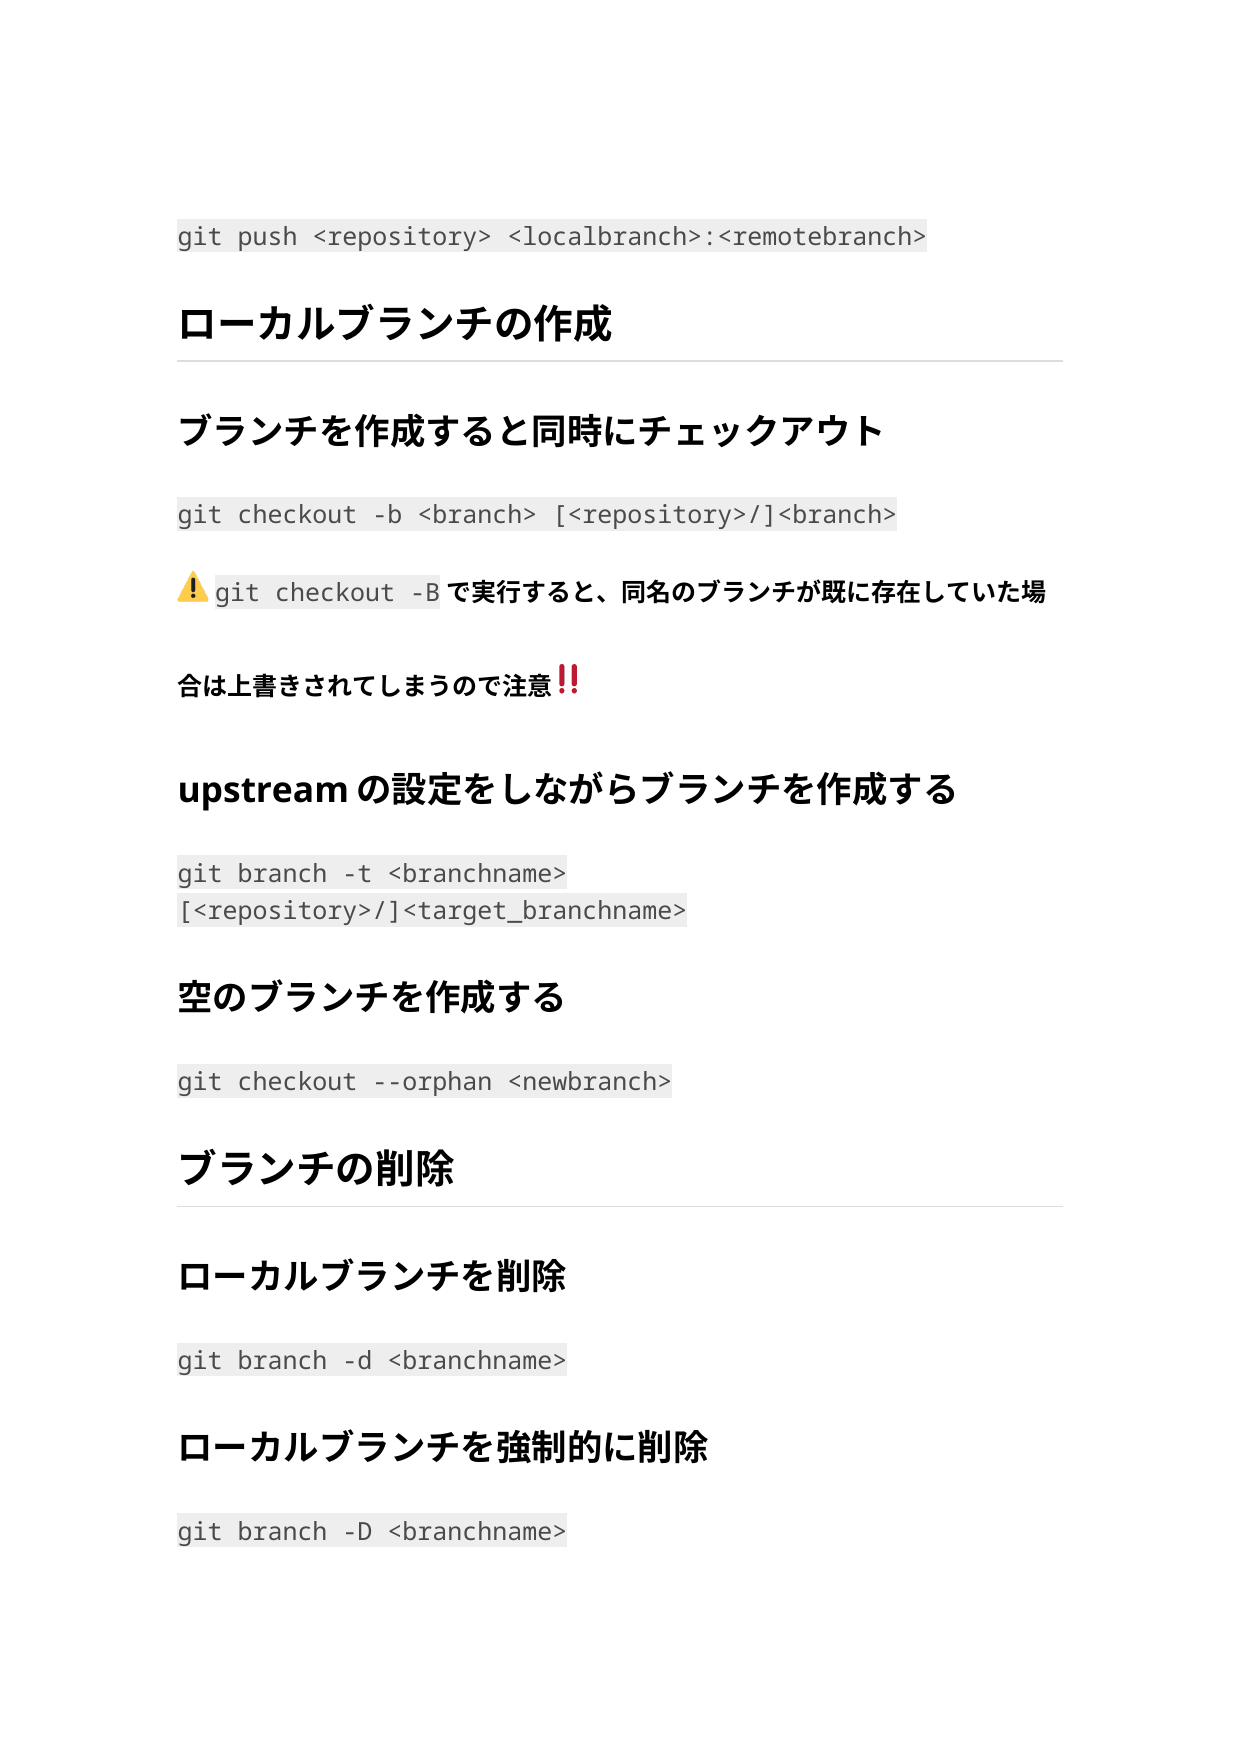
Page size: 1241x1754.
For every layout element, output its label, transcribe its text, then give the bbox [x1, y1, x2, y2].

text git branch -d <branchname> [177, 1341, 1063, 1378]
text ブランチを作成すると同時にチェックアウト [177, 391, 1063, 466]
picture [177, 570, 209, 602]
text upstreamの設定をしながらブランチを作成する [177, 749, 1063, 824]
text git branch -t <branchname> [<repository>/]<target_branchname> [177, 854, 1063, 929]
text git checkout -B で実行すると、同名のブランチが既に存在していた場合は上書きされてしまうので注意 [177, 570, 1063, 720]
text git branch -D <branchname> [177, 1512, 1063, 1549]
text ローカルブランチを削除 [177, 1237, 1063, 1312]
text git push <repository> <localbranch>:<remotebranch> [177, 217, 1063, 254]
text ローカルブランチの作成 [177, 283, 1063, 360]
text ローカルブランチを強制的に削除 [177, 1407, 1063, 1482]
picture [552, 663, 584, 695]
text git checkout -b <branch> [<repository>/]<branch> [177, 495, 1063, 533]
text 空のブランチを作成する [177, 958, 1063, 1033]
text git checkout --orphan <newbranch> [177, 1062, 1063, 1099]
text ブランチの削除 [177, 1129, 1063, 1206]
